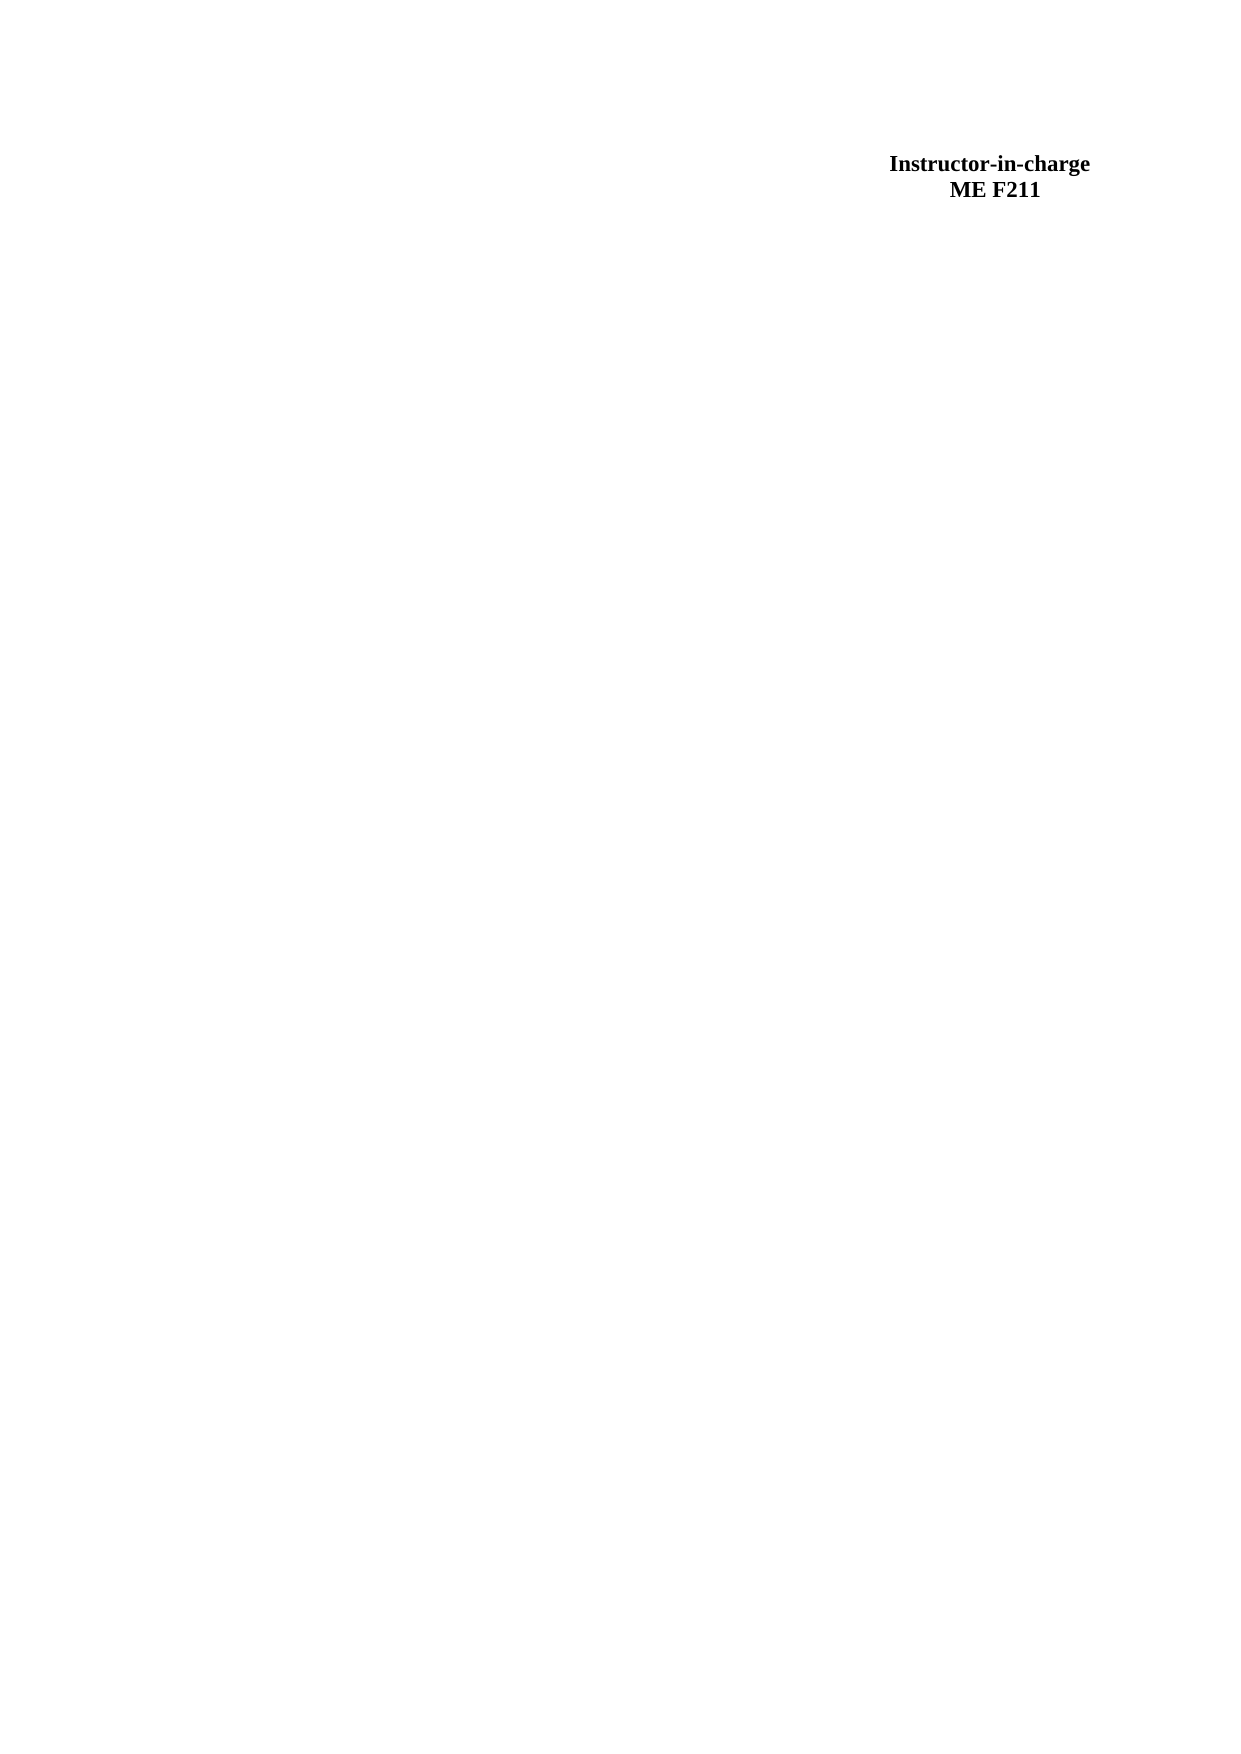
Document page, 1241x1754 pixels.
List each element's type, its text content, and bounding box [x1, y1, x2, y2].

text Instructor-in-charge [150, 150, 1090, 176]
text ME F211 [150, 176, 1090, 203]
